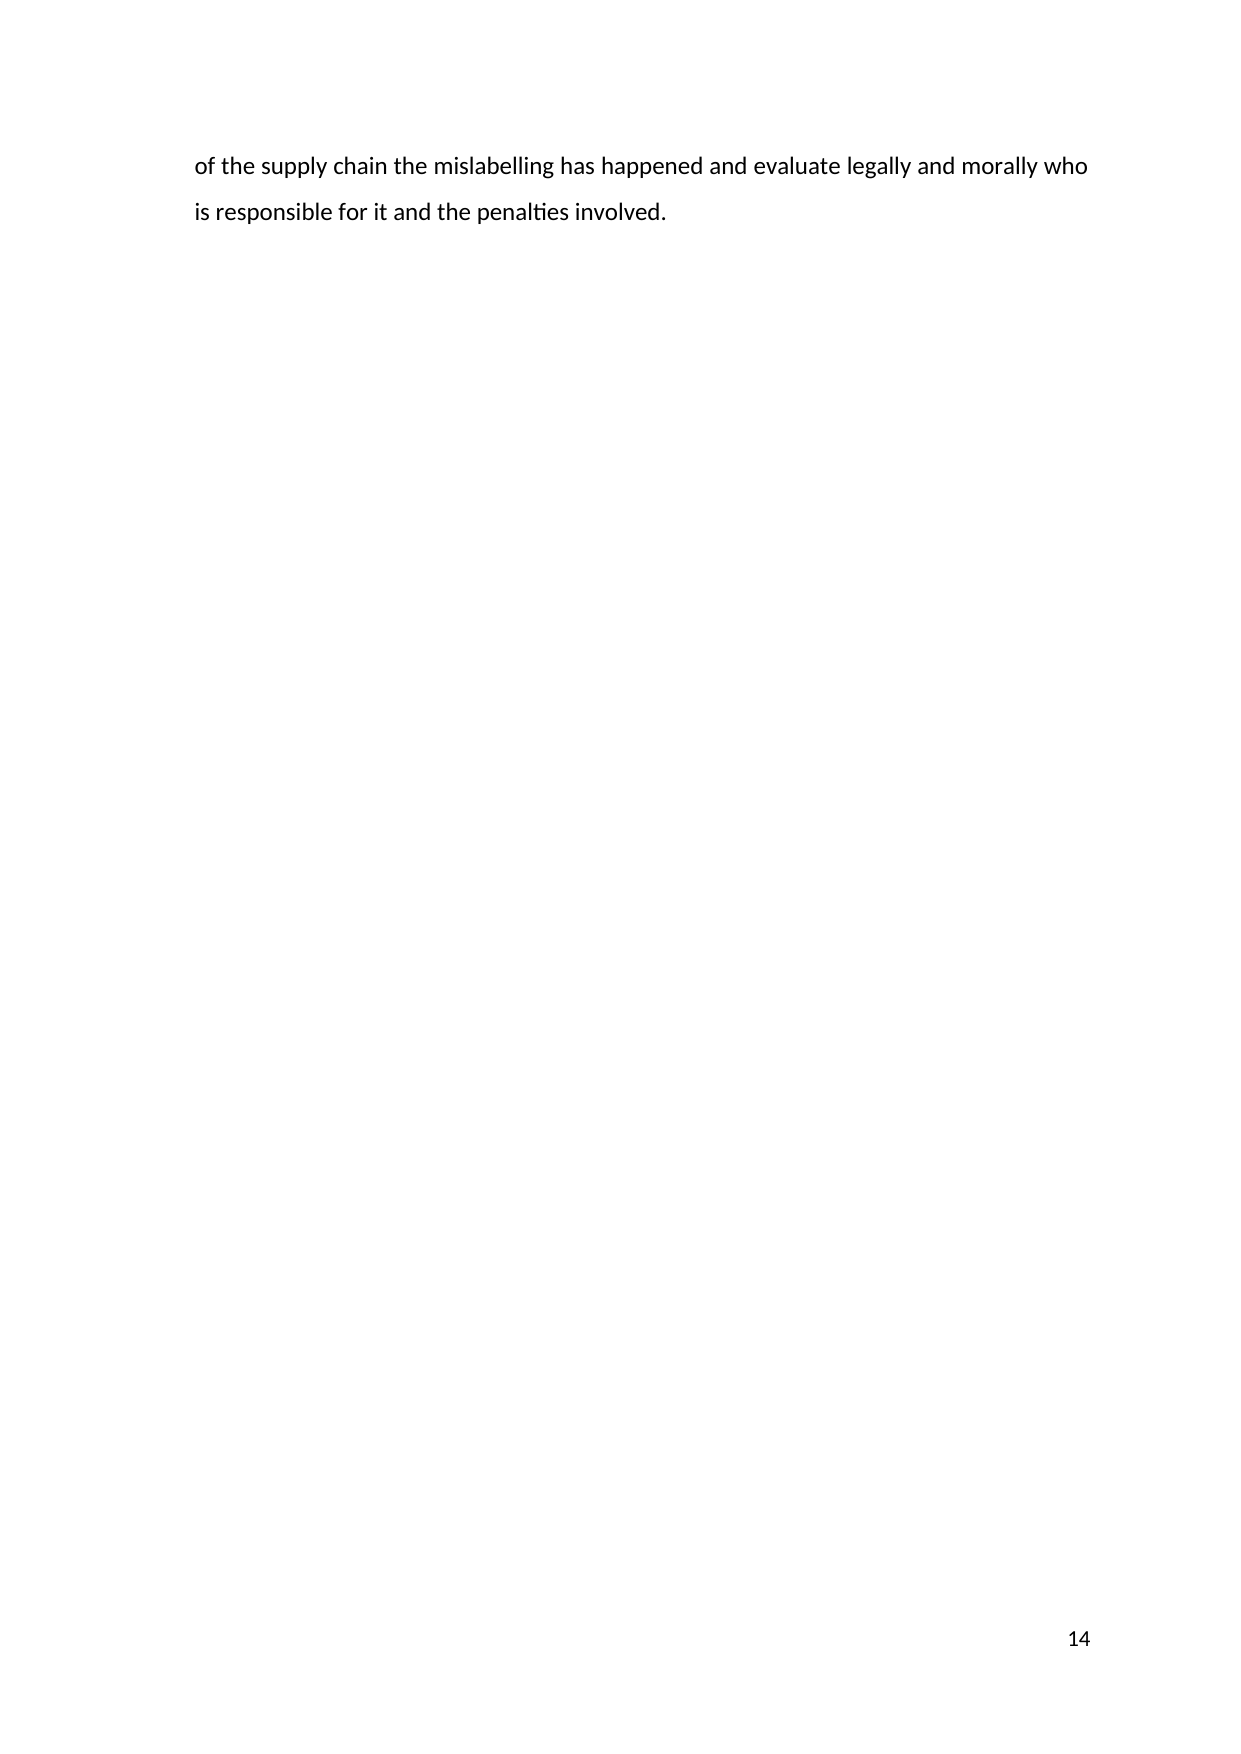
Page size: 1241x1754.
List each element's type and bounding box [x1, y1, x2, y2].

list [194, 150, 1090, 226]
